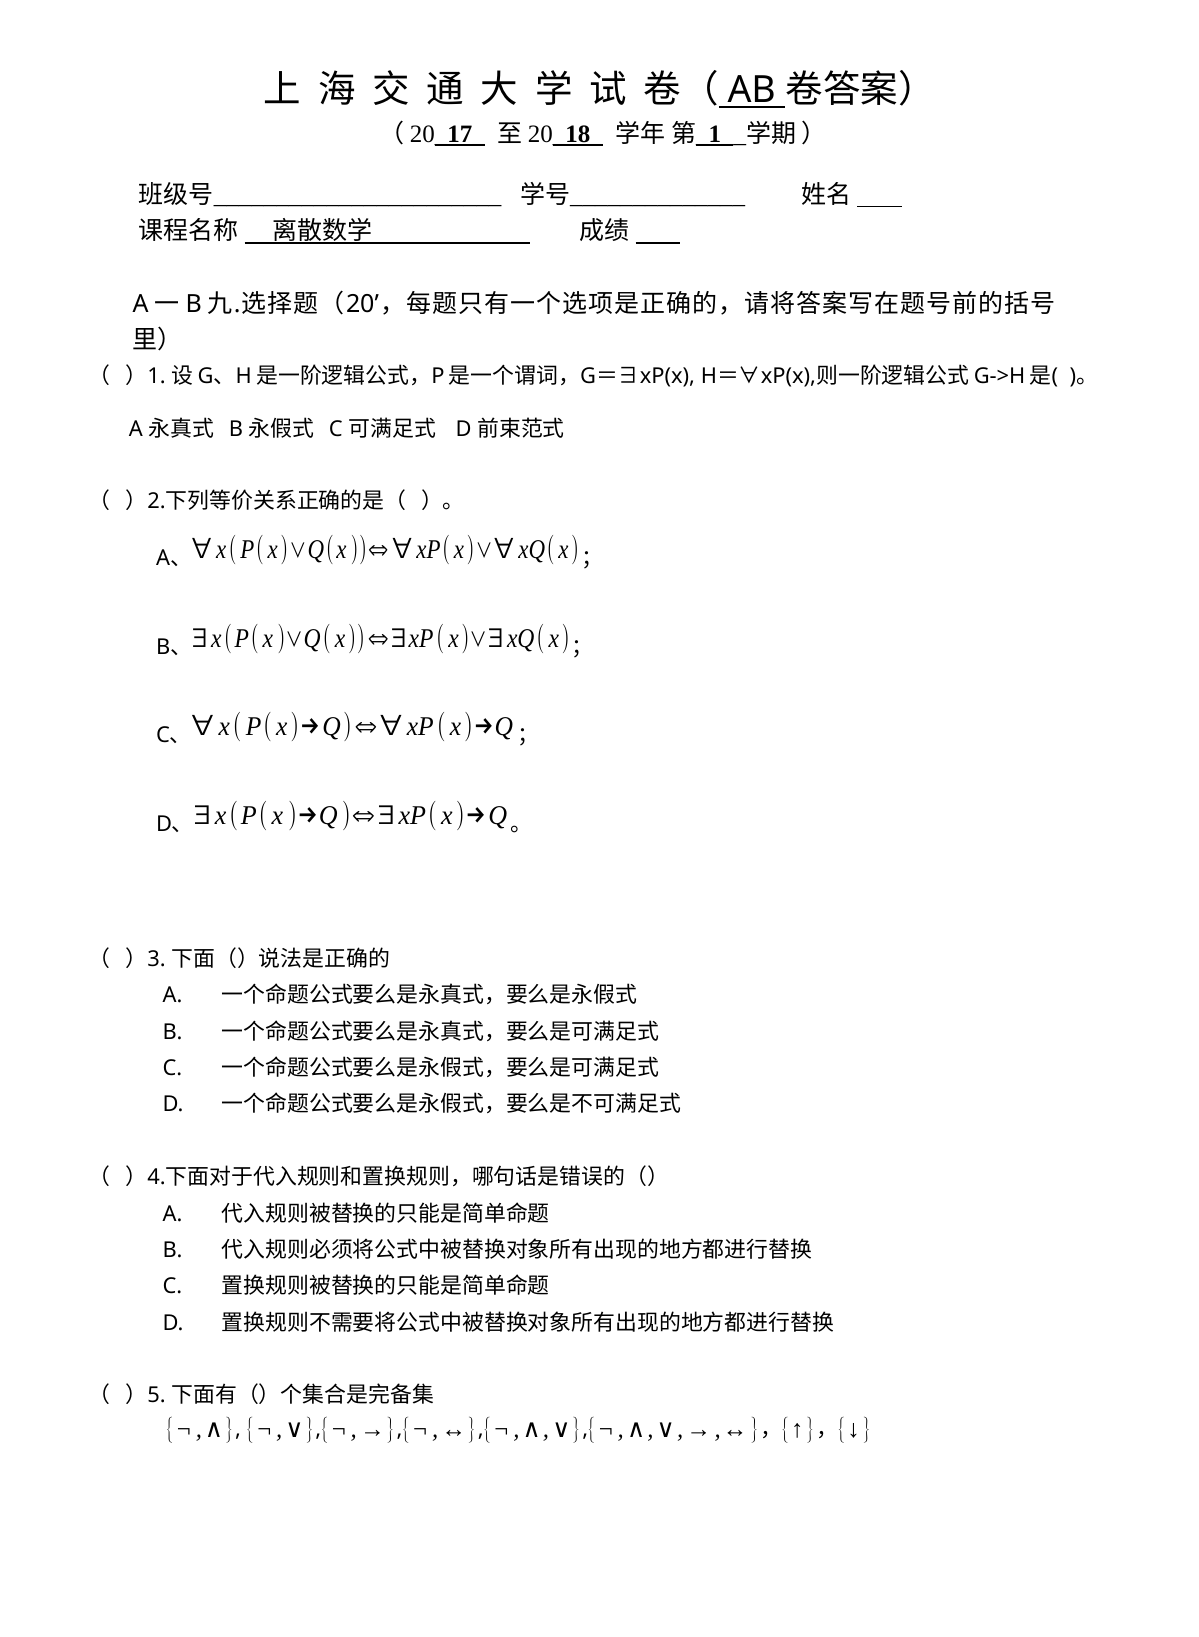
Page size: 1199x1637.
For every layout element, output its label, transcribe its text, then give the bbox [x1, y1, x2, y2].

text A 永真式 B 永假式 C 可满足式 D 前束范式 [89, 408, 1110, 445]
list 置换规则不需要将公式中被替换对象所有出现的地方都进行替换 [162, 1302, 1110, 1339]
list 一个命题公式要么是永真式，要么是永假式 [162, 975, 1110, 1011]
text C、； [156, 710, 1110, 783]
text B、； [156, 622, 1110, 694]
list , ,,,,，， [126, 1411, 1110, 1448]
list 一个命题公式要么是永假式，要么是可满足式 [162, 1048, 1110, 1084]
list 一个命题公式要么是永假式，要么是不可满足式 [162, 1084, 1110, 1121]
text （ 20_17_ 至 20_18_ 学年 第_1__学期 ） [89, 114, 1110, 150]
list 代入规则必须将公式中被替换对象所有出现的地方都进行替换 [162, 1229, 1110, 1266]
text （ ）1. 设G、H是一阶逻辑公式，P是一个谓词，G＝∃xP(x), H＝∀xP(x),则一阶逻辑公式G->H是( )。 [89, 356, 1110, 393]
text D、。 [156, 799, 1110, 872]
text 课程名称 离散数学 成绩 [89, 211, 1110, 247]
text （ ）5. 下面有（）个集合是完备集 [89, 1375, 1110, 1411]
text A一B九.选择题（20’，每题只有一个选项是正确的，请将答案写在题号前的括号里） [132, 283, 1058, 356]
text A、； [156, 533, 1110, 606]
text （ ）4.下面对于代入规则和置换规则，哪句话是错误的（） [89, 1157, 1110, 1193]
text 班级号_______________________ 学号______________ 姓名 [89, 150, 1110, 211]
list 置换规则被替换的只能是简单命题 [162, 1266, 1110, 1302]
text （ ）2.下列等价关系正确的是（ ）。 [89, 481, 1110, 517]
text 上 海 交 通 大 学 试 卷（ AB 卷答案） [89, 59, 1110, 114]
list 代入规则被替换的只能是简单命题 [162, 1193, 1110, 1229]
list 一个命题公式要么是永真式，要么是可满足式 [162, 1011, 1110, 1048]
text （ ）3. 下面（）说法是正确的 [89, 939, 1110, 975]
